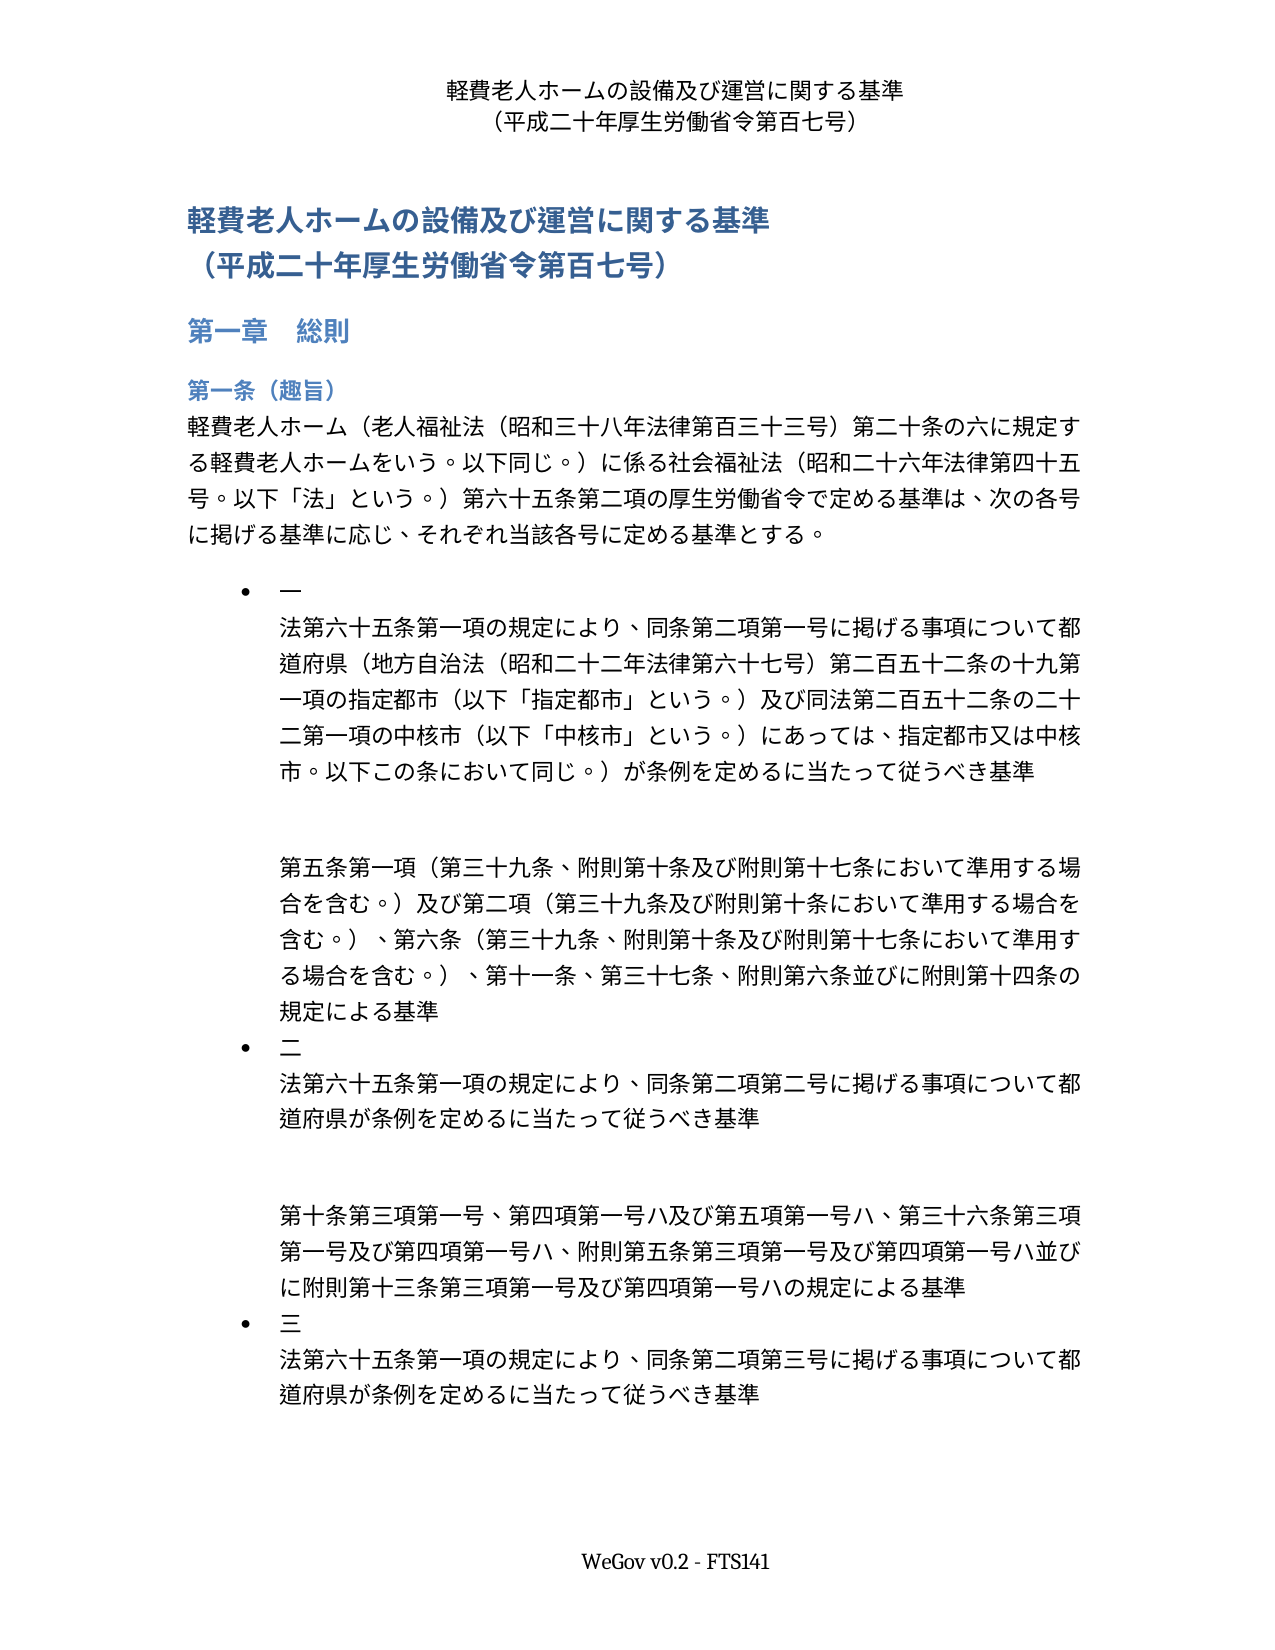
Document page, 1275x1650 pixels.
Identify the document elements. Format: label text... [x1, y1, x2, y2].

list 二 法第六十五条第一項の規定により、同条第二項第二号に掲げる事項について都道府県が条例を定めるに当たって従うべき基準 第十条第三項第一号、第四項第一号ハ及び第五項第一号ハ、第三十六条第三項第一号及び第四項第一号ハ、附則第五条第三項第一号及び第四項第一号ハ並びに附則第十三条第三項第一号及び第四項第一号ハの規定による基準 [242, 1032, 1087, 1303]
subtitle 軽費老人ホームの設備及び運営に関する基準 （平成二十年厚生労働省令第百七号） [187, 200, 1087, 285]
subtitle 第一条（趣旨） [187, 375, 1087, 407]
list 一 法第六十五条第一項の規定により、同条第二項第一号に掲げる事項について都道府県（地方自治法（昭和二十二年法律第六十七号）第二百五十二条の十九第一項の指定都市（以下「指定都市」という。）及び同法第二百五十二条の二十二第一項の中核市（以下「中核市」という。）にあっては、指定都市又は中核市。以下この条において同じ。）が条例を定めるに当たって従うべき基準 第五条第一項（第三十九条、附則第十条及び附則第十七条において準用する場合を含む。）及び第二項（第三十九条及び附則第十条において準用する場合を含む。）、第六条（第三十九条、附則第十条及び附則第十七条において準用する場合を含む。）、第十一条、第三十七条、附則第六条並びに附則第十四条の規定による基準 [242, 576, 1087, 1027]
text 軽費老人ホーム（老人福祉法（昭和三十八年法律第百三十三号）第二十条の六に規定する軽費老人ホームをいう。以下同じ。）に係る社会福祉法（昭和二十六年法律第四十五号。以下「法」という。）第六十五条第二項の厚生労働省令で定める基準は、次の各号に掲げる基準に応じ、それぞれ当該各号に定める基準とする。 [187, 411, 1087, 550]
subtitle 第一章 総則 [187, 312, 1087, 349]
